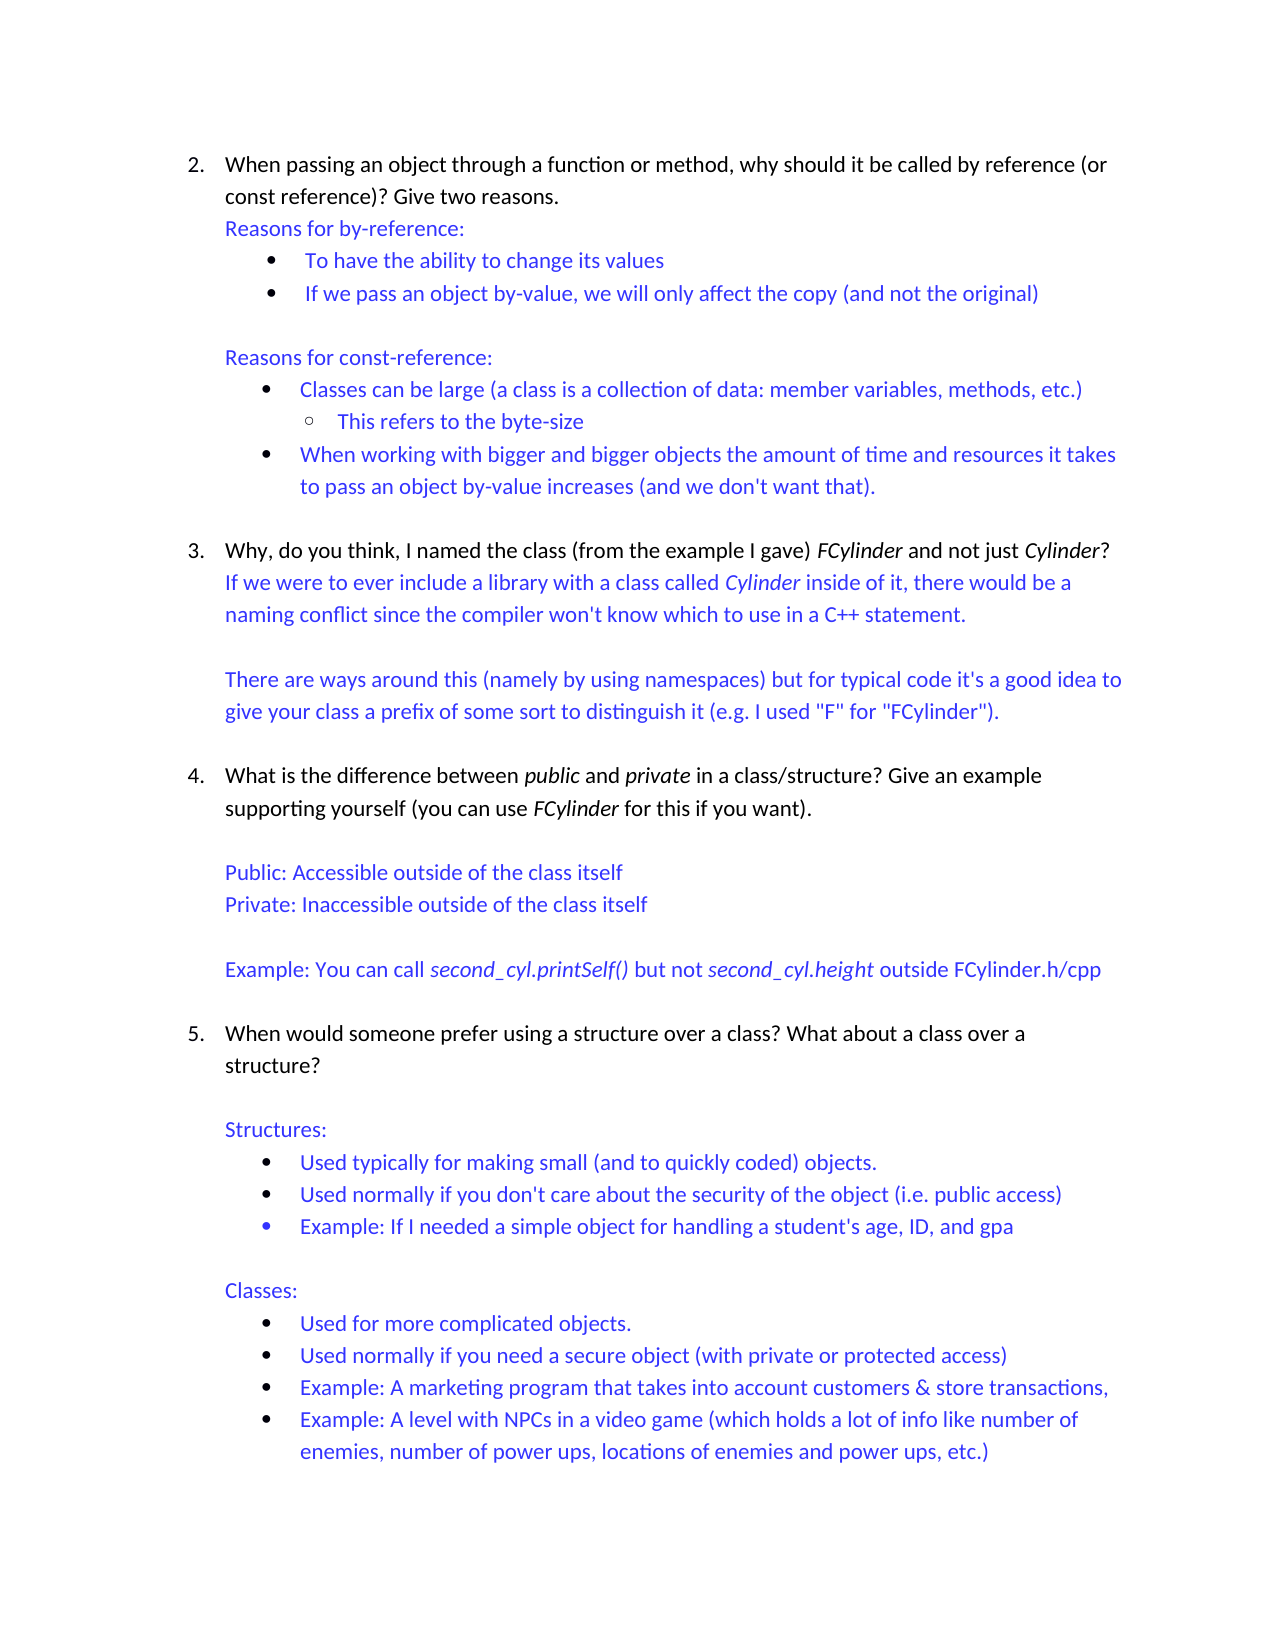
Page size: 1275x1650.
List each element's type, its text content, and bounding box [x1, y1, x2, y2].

list Example: A marketing program that takes into account customers & store transactions, [262, 1373, 1125, 1401]
list Private: Inaccessible outside of the class itself [225, 890, 1125, 918]
list This refers to the byte-size [300, 407, 1125, 436]
list Used for more complicated objects. [262, 1309, 1125, 1337]
list When passing an object through a function or method, why should it be called by reference (or const reference)? Give two reasons. [187, 150, 1125, 210]
list Structures: [225, 1116, 1125, 1144]
list If we pass an object by-value, we will only affect the copy (and not the original) [267, 279, 1125, 307]
list If we were to ever include a library with a class called Cylinder inside of it, there would be a naming conflict since the compiler won't know which to use in a C++ statement. [225, 568, 1125, 629]
list Classes: [225, 1277, 1125, 1304]
list Example: A level with NPCs in a video game (which holds a lot of info like number of enemies, number of power ups, locations of enemies and power ups, etc.) [262, 1405, 1125, 1466]
list Reasons for by-reference: [225, 214, 1125, 242]
list There are ways around this (namely by using namespaces) but for typical code it's a good idea to give your class a prefix of some sort to distinguish it (e.g. I used "F" for "FCylinder"). [225, 665, 1125, 725]
list When would someone prefer using a structure over a class? What about a class over a structure? [187, 1019, 1125, 1079]
list To have the ability to change its values [267, 247, 1125, 274]
list Example: You can call second_cyl.printSelf() but not second_cyl.height outside FCylinder.h/cpp [225, 955, 1125, 983]
list Classes can be large (a class is a collection of data: member variables, methods, etc.) [262, 375, 1125, 403]
list Used typically for making small (and to quickly coded) objects. [262, 1148, 1125, 1176]
list Public: Accessible outside of the class itself [225, 858, 1125, 886]
list Used normally if you don't care about the security of the object (i.e. public access) [262, 1180, 1125, 1208]
list What is the difference between public and private in a class/structure? Give an example supporting yourself (you can use FCylinder for this if you want). [187, 762, 1125, 822]
list Reasons for const-reference: [225, 343, 1125, 371]
list Why, do you think, I named the class (from the example I gave) FCylinder and not just Cylinder? [187, 536, 1125, 564]
list Example: If I needed a simple object for handling a student's age, ID, and gpa [262, 1212, 1125, 1240]
list Used normally if you need a secure object (with private or protected access) [262, 1341, 1125, 1369]
list When working with bigger and bigger objects the amount of time and resources it takes to pass an object by-value increases (and we don't want that). [262, 440, 1125, 500]
